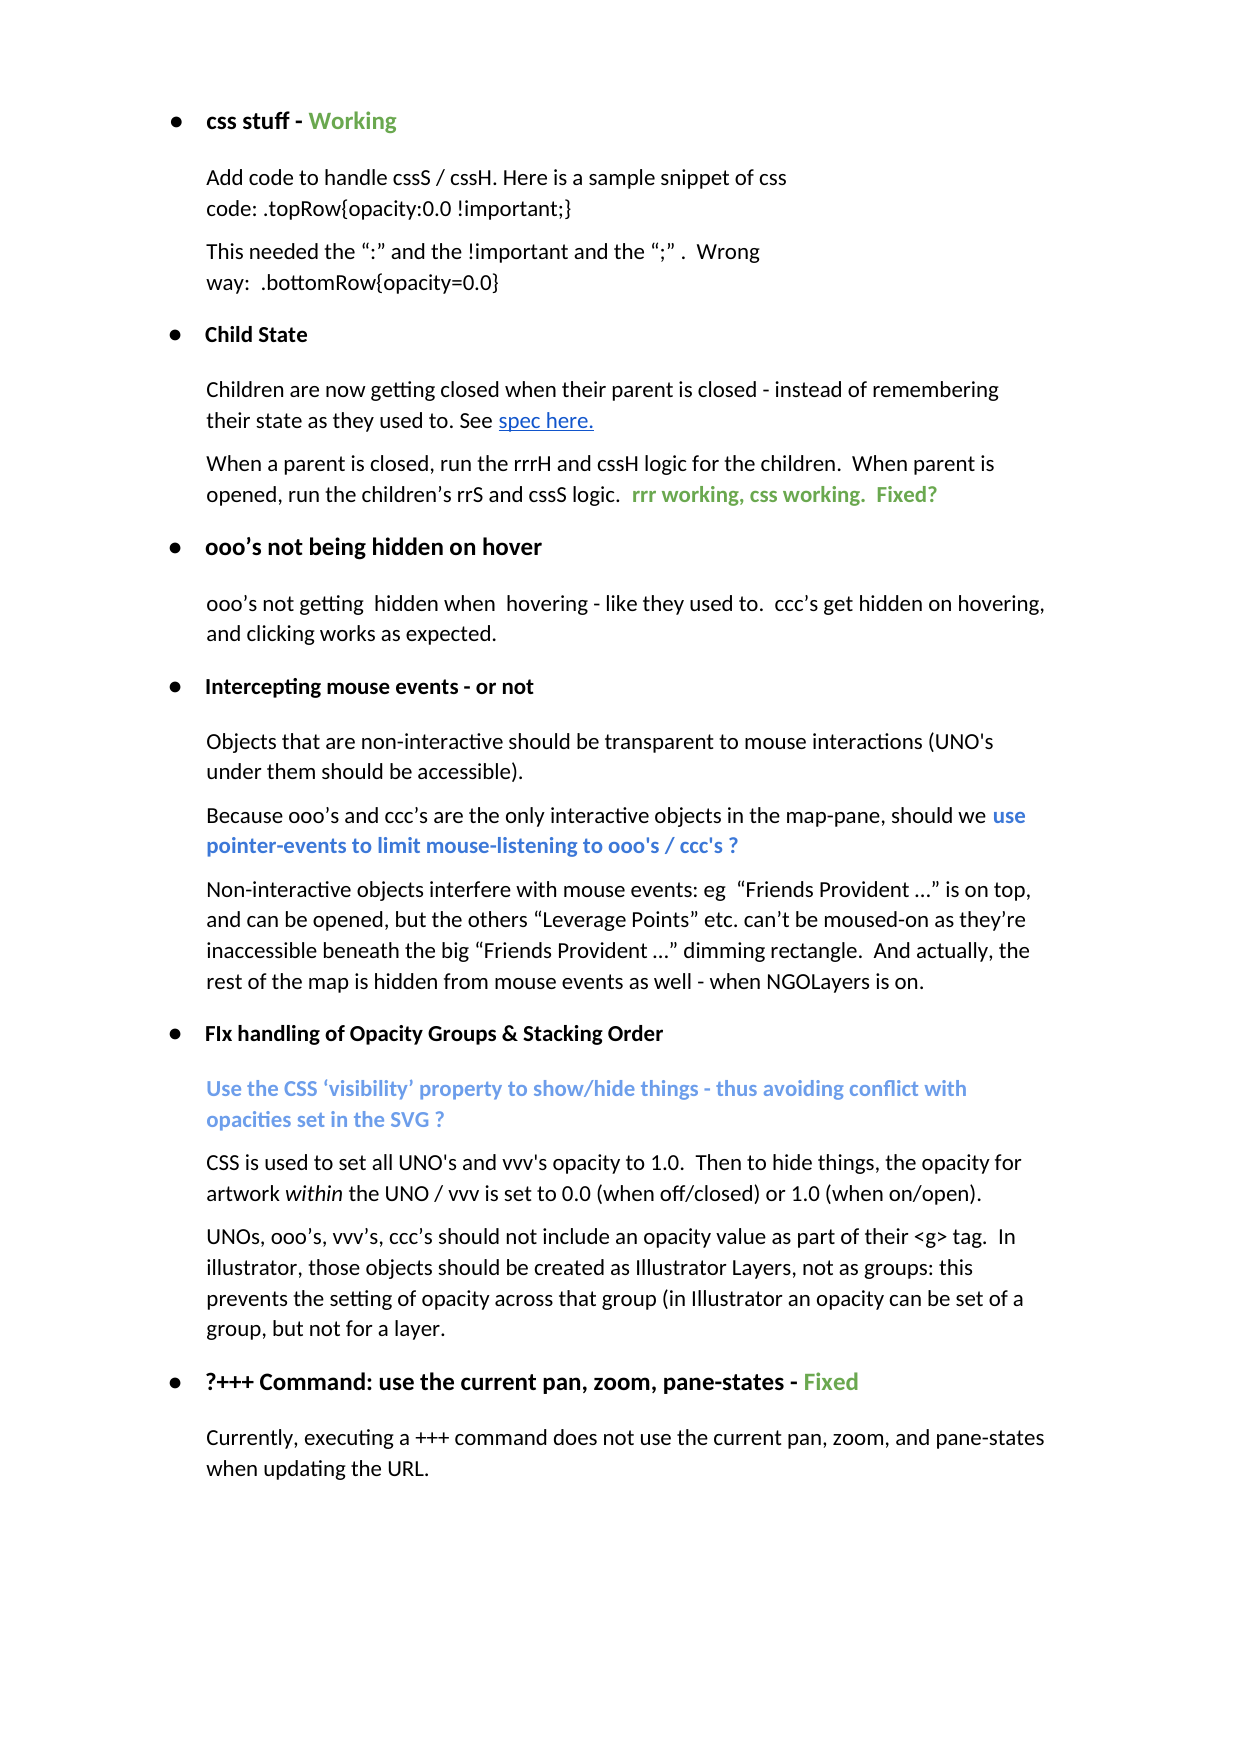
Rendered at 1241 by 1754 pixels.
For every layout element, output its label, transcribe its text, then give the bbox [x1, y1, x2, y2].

text Children are now getting closed when their parent is closed - instead of remembering their state as they used to. See spec here. [206, 375, 1049, 434]
text Because ooo’s and ccc’s are the only interactive objects in the map-pane, should we use pointer-events to limit mouse-listening to ooo's / ccc's ? [206, 801, 1049, 859]
text Non-interactive objects interfere with mouse events: eg “Friends Provident …” is on top, and can be opened, but the others “Leverage Points” etc. can’t be moused-on as they’re inaccessible beneath the big “Friends Provident …” dimming rectangle. And actually, the rest of the map is hidden from mouse events as well - when NGOLayers is on. [206, 875, 1049, 995]
text When a parent is closed, run the rrrH and cssH logic for the children. When parent is opened, run the children’s rrS and cssS logic. rrr working, css working. Fixed? [206, 449, 1049, 508]
subtitle FIx handling of Opacity Groups & Stacking Order [167, 1018, 1049, 1048]
text Objects that are non-interactive should be transparent to mouse interactions (UNO's under them should be accessible). [206, 727, 1049, 786]
subtitle ooo’s not being hidden on hover [167, 531, 1049, 562]
subtitle Child State [167, 319, 1049, 348]
text Add code to handle cssS / cssH. Here is a sample snippet of css code: .topRow{opacity:0.0 !important;} [206, 163, 1049, 222]
subtitle ?+++ Command: use the current pan, zoom, pane-states - Fixed [167, 1366, 1049, 1396]
text UNOs, ooo’s, vvv’s, ccc’s should not include an opacity value as part of their <g> tag. In illustrator, those objects should be created as Illustrator Layers, not as groups: this prevents the setting of opacity across that group (in Illustrator an opacity can be set of a group, but not for a layer. [206, 1222, 1049, 1342]
text CSS is used to set all UNO's and vvv's opacity to 1.0. Then to hide things, the opacity for artwork within the UNO / vvv is set to 0.0 (when off/closed) or 1.0 (when on/open). [206, 1148, 1049, 1207]
text Currently, executing a +++ command does not use the current pan, zoom, and pane-states when updating the URL. [206, 1423, 1049, 1482]
text This needed the “:” and the !important and the “;” . Wrong way: .bottomRow{opacity=0.0} [206, 237, 1049, 296]
subtitle css stuff - Working [169, 106, 1049, 136]
text Use the CSS ‘visibility’ property to show/hide things - thus avoiding conflict with opacities set in the SVG ? [206, 1074, 1049, 1133]
text ooo’s not getting hidden when hovering - like they used to. ccc’s get hidden on hovering, and clicking works as expected. [206, 589, 1049, 647]
subtitle Intercepting mouse events - or not [167, 671, 1049, 700]
